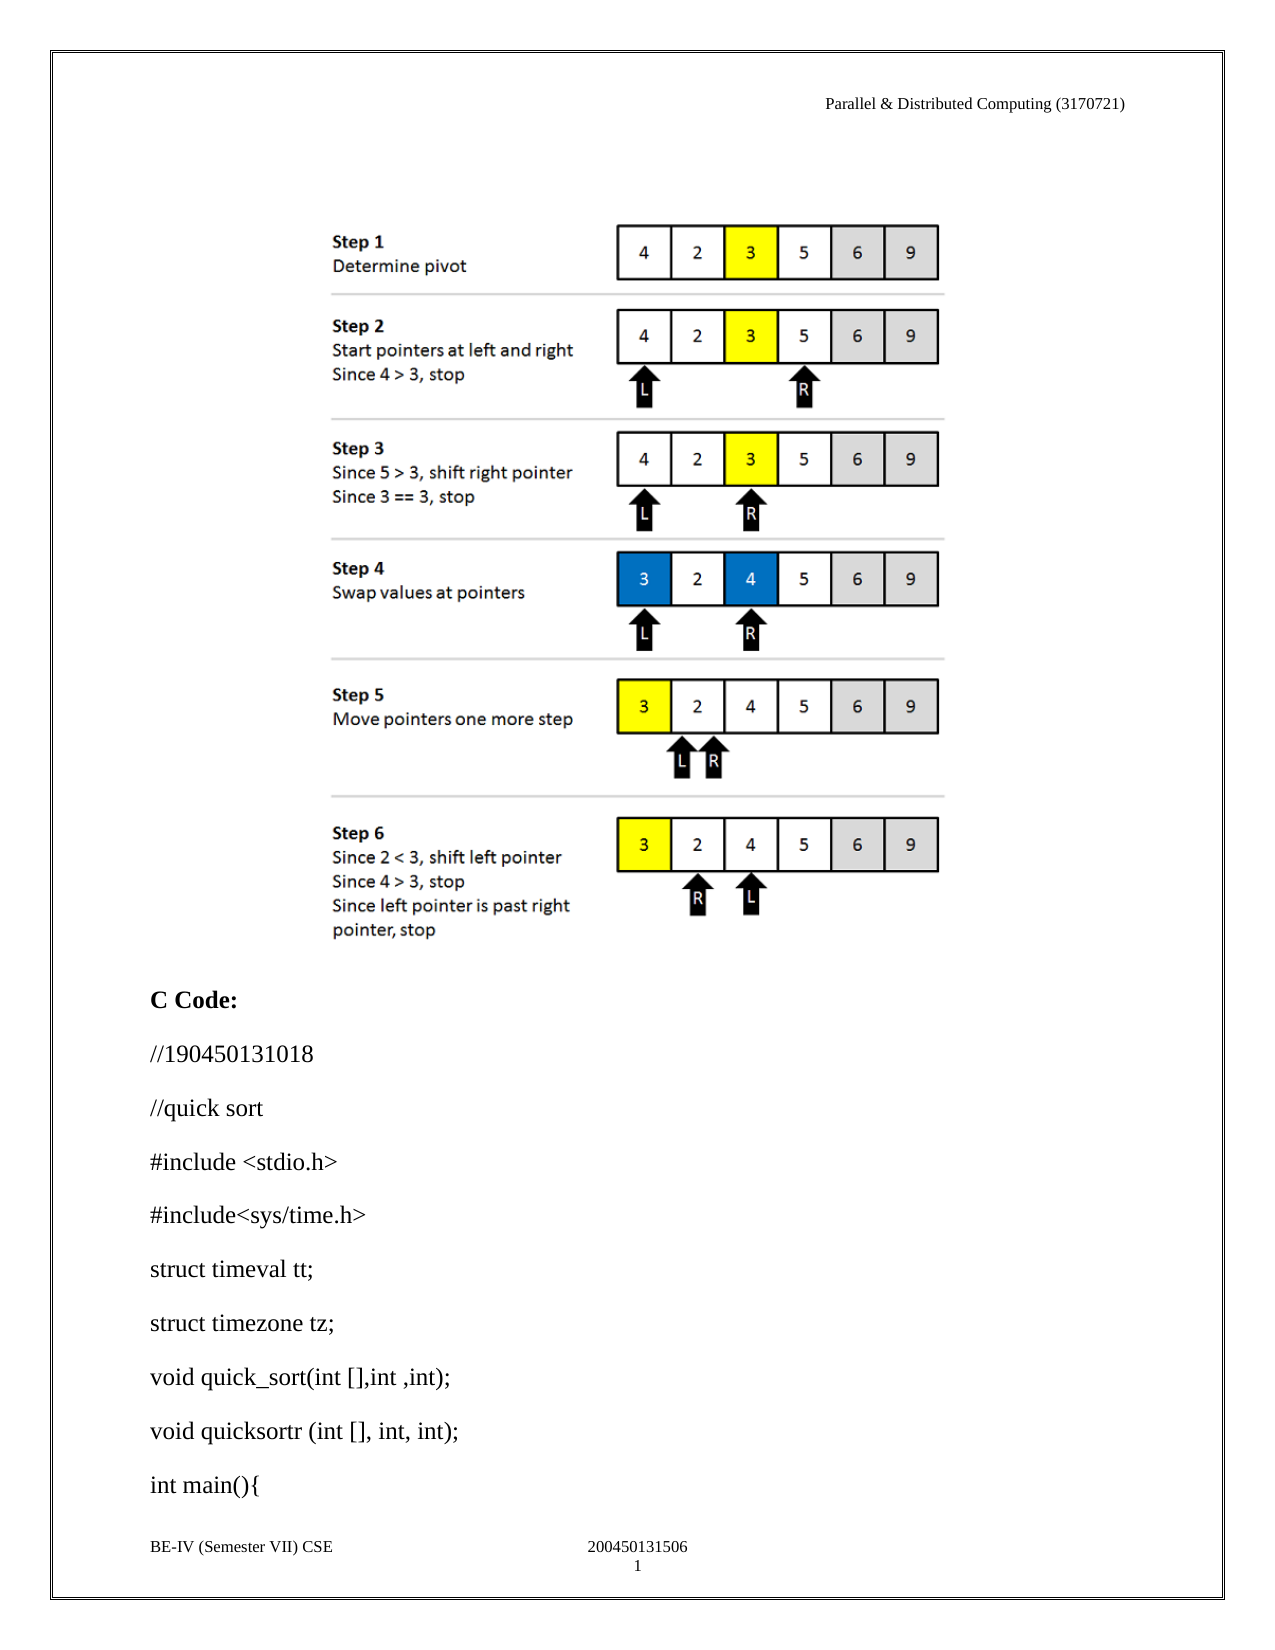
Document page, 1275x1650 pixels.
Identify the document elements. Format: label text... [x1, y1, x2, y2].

text void quick_sort(int [],int ,int); [150, 1362, 1125, 1391]
text //quick sort [150, 1093, 1125, 1121]
text void quicksortr (int [], int, int); [150, 1416, 1125, 1444]
text struct timezone tz; [150, 1308, 1125, 1337]
text int main(){ [150, 1470, 1125, 1498]
text //190450131018 [150, 1039, 1125, 1068]
picture [320, 218, 955, 960]
text C Code: [150, 985, 1125, 1014]
text #include <stdio.h> [150, 1147, 1125, 1175]
text struct timeval tt; [150, 1254, 1125, 1283]
text #include<sys/time.h> [150, 1200, 1125, 1229]
